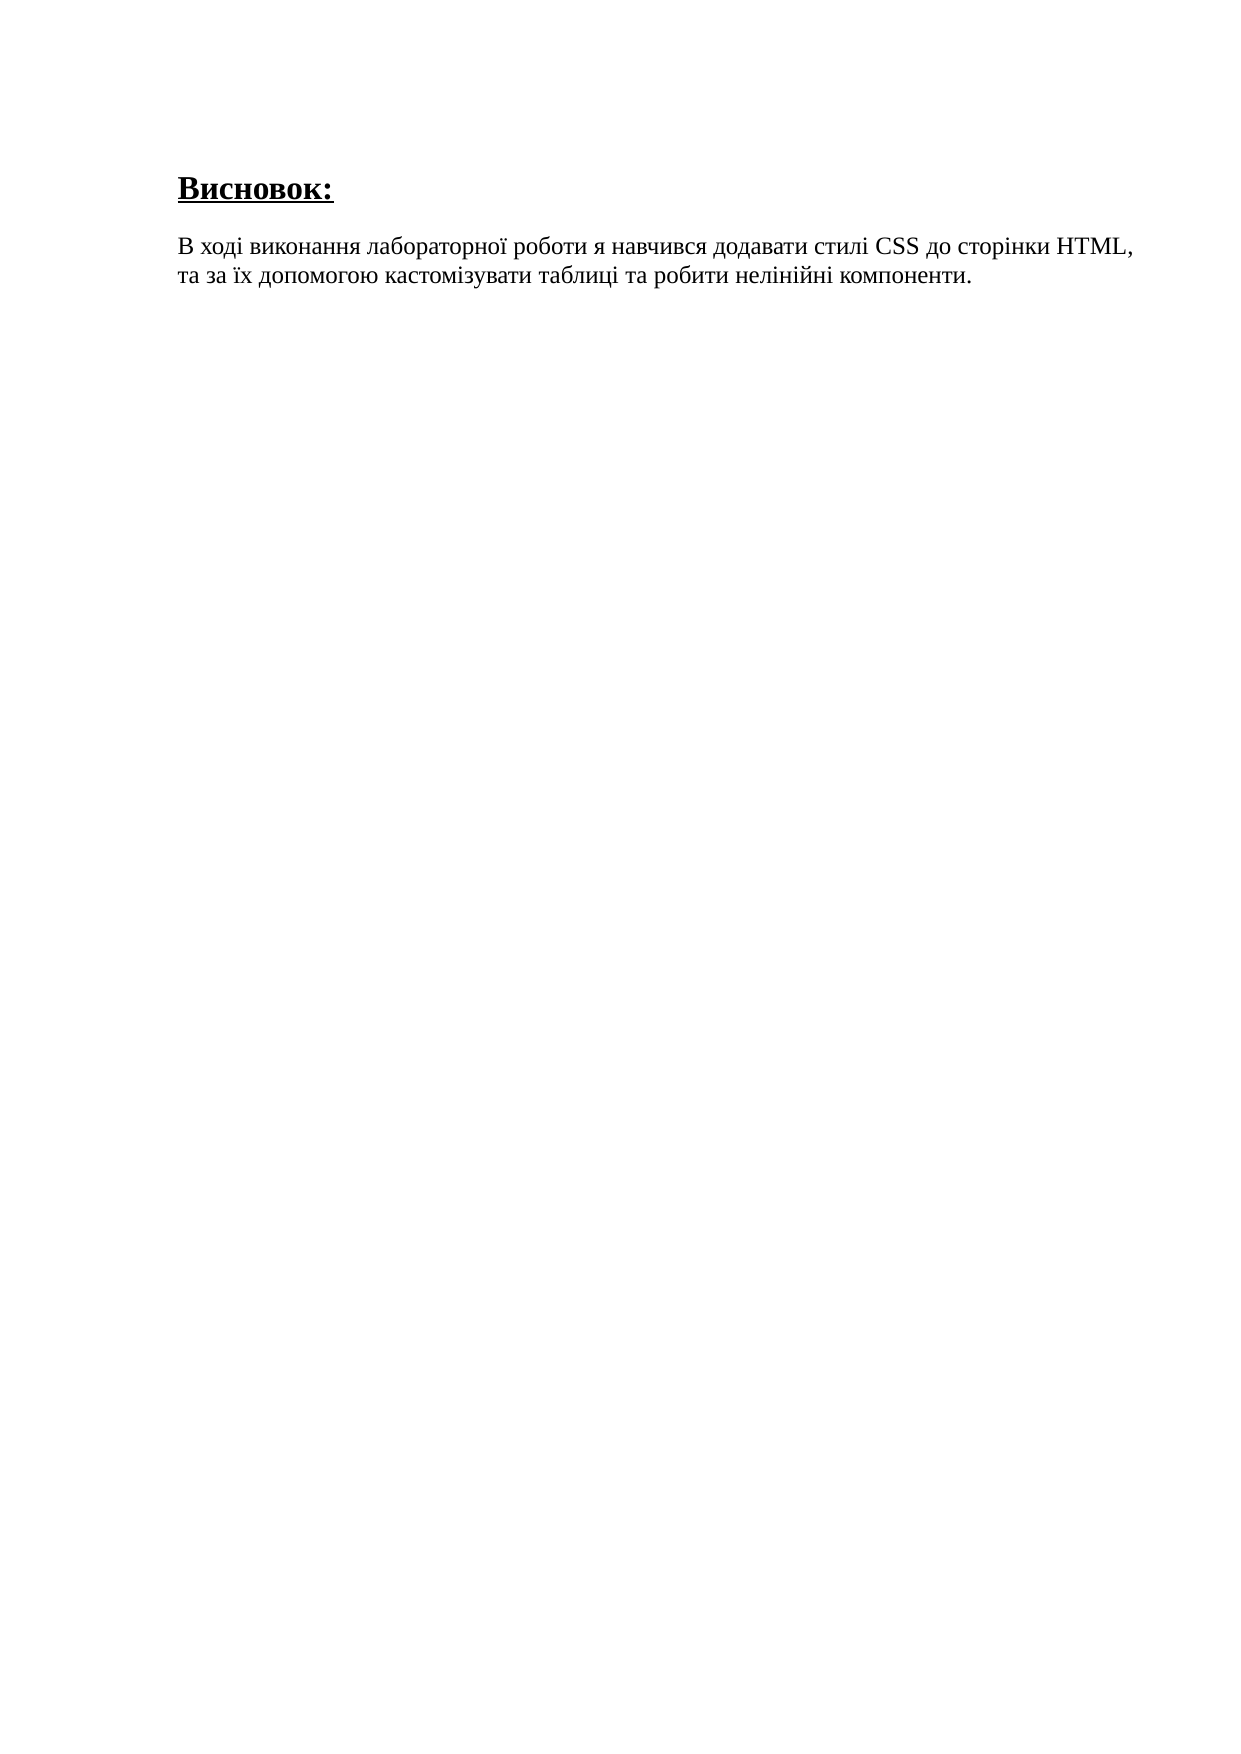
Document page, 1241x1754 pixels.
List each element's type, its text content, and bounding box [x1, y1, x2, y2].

subtitle Висновок: [177, 168, 1152, 206]
text В ході виконання лабораторної роботи я навчився додавати стилі CSS до сторінки HTML, та за їх допомогою кастомізувати таблиці та робити нелінійні компоненти. [177, 231, 1152, 289]
